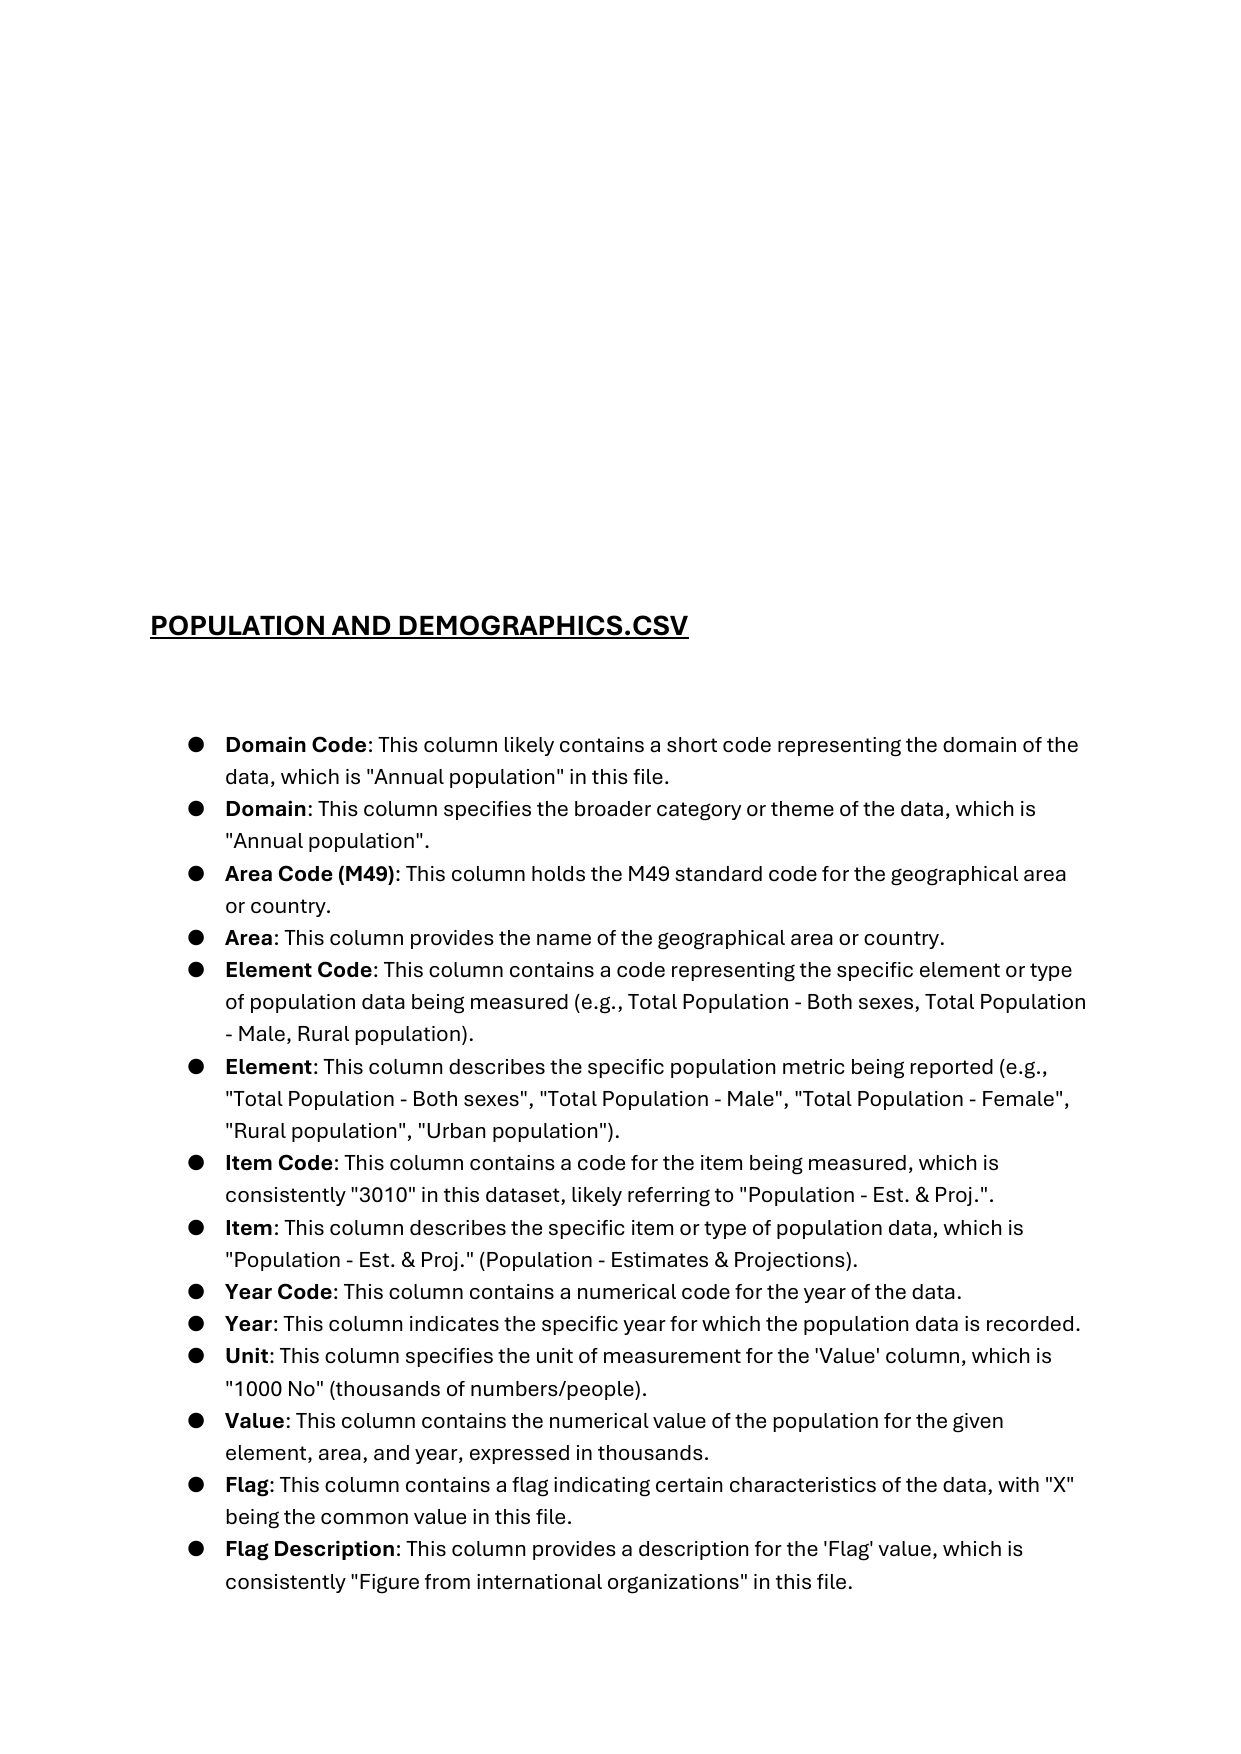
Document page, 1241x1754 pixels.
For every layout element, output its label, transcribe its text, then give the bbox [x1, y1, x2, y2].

list Item: This column describes the specific item or type of population data, which is "Population - Est. & Proj." (Population - Estimates & Projections). [187, 1213, 1090, 1274]
list Domain: This column specifies the broader category or theme of the data, which is "Annual population". [187, 795, 1090, 855]
list Area Code (M49): This column holds the M49 standard code for the geographical area or country. [187, 859, 1090, 919]
list Element Code: This column contains a code representing the specific element or type of population data being measured (e.g., Total Population - Both sexes, Total Population - Male, Rural population). [187, 956, 1090, 1048]
list Item Code: This column contains a code for the item being measured, which is consistently "3010" in this dataset, likely referring to "Population - Est. & Proj.". [187, 1149, 1090, 1209]
list Year Code: This column contains a numerical code for the year of the data. [187, 1278, 1090, 1306]
list Domain Code: This column likely contains a short code representing the domain of the data, which is "Annual population" in this file. [187, 731, 1090, 791]
list Unit: This column specifies the unit of measurement for the 'Value' column, which is "1000 No" (thousands of numbers/people). [187, 1342, 1090, 1402]
list Year: This column indicates the specific year for which the population data is recorded. [187, 1310, 1090, 1338]
list Value: This column contains the numerical value of the population for the given element, area, and year, expressed in thousands. [187, 1407, 1090, 1467]
list Flag: This column contains a flag indicating certain characteristics of the data, with "X" being the common value in this file. [187, 1471, 1090, 1531]
list Area: This column provides the name of the geographical area or country. [187, 924, 1090, 952]
list Element: This column describes the specific population metric being reported (e.g., "Total Population - Both sexes", "Total Population - Male", "Total Population - Female", "Rural population", "Urban population"). [187, 1052, 1090, 1145]
list Flag Description: This column provides a description for the 'Flag' value, which is consistently "Figure from international organizations" in this file. [187, 1535, 1090, 1596]
text POPULATION AND DEMOGRAPHICS.CSV [150, 607, 1090, 643]
